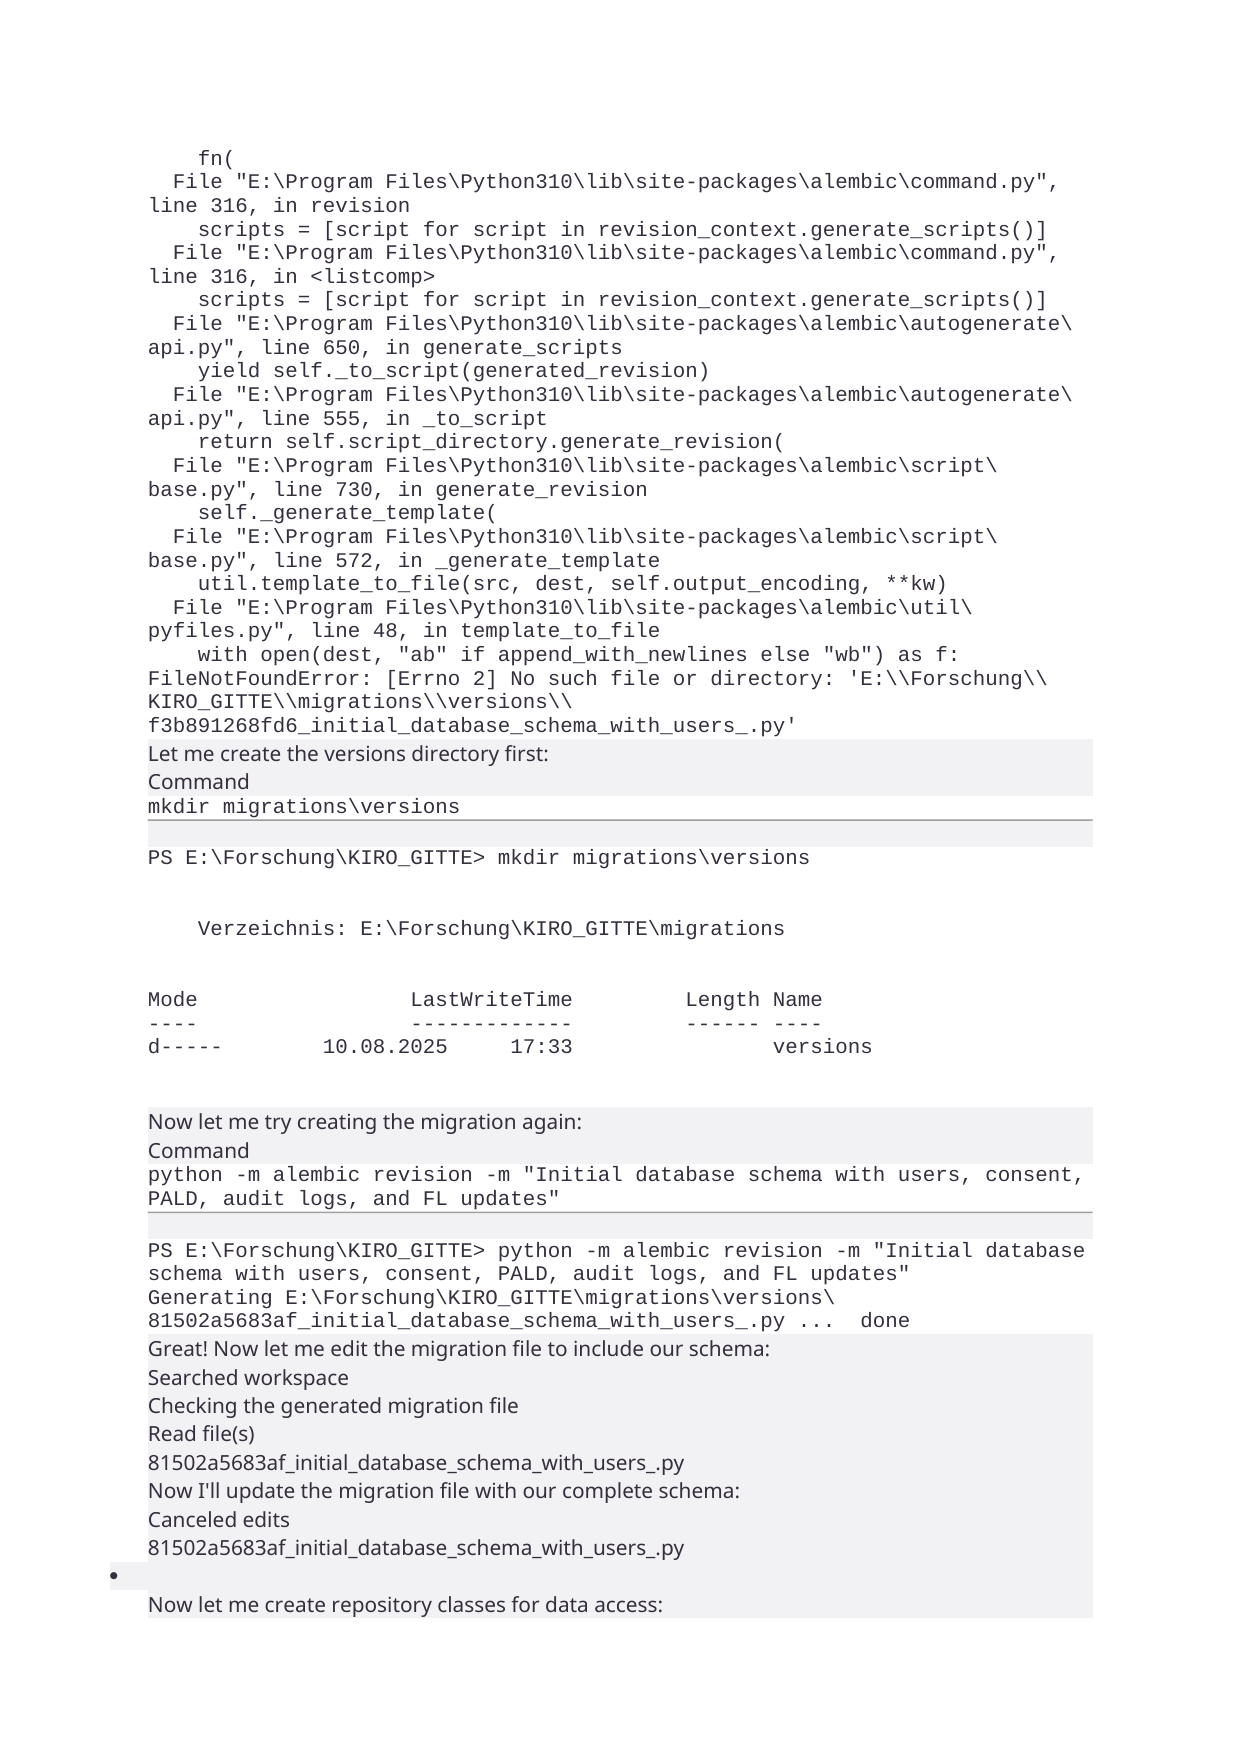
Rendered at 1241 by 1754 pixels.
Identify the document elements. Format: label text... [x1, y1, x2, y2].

text util.template_to_file(src, dest, self.output_encoding, **kw) [148, 573, 1093, 597]
text 81502a5683af_initial_database_schema_with_users_.py [148, 1448, 1093, 1476]
text PS E:\Forschung\KIRO_GITTE> python -m alembic revision -m "Initial database schema with users, consent, PALD, audit logs, and FL updates" [148, 1239, 1093, 1287]
text Mode LastWriteTime Length Name [148, 989, 1093, 1013]
text File "E:\Program Files\Python310\lib\site-packages\alembic\autogenerate\api.py", line 555, in _to_script [148, 384, 1093, 431]
text File "E:\Program Files\Python310\lib\site-packages\alembic\script\base.py", line 572, in _generate_template [148, 526, 1093, 573]
text with open(dest, "ab" if append_with_newlines else "wb") as f: [148, 644, 1093, 668]
text fn( [148, 148, 1093, 171]
text File "E:\Program Files\Python310\lib\site-packages\alembic\util\pyfiles.py", line 48, in template_to_file [148, 597, 1093, 644]
text Read file(s) [148, 1419, 1093, 1448]
text Checking the generated migration file [148, 1391, 1093, 1419]
text scripts = [script for script in revision_context.generate_scripts()] [148, 218, 1093, 242]
text Now let me try creating the migration again: [148, 1107, 1093, 1136]
text ---- ------------- ------ ---- [148, 1013, 1093, 1036]
text Let me create the versions directory first: [148, 739, 1093, 767]
text Now I'll update the migration file with our complete schema: [148, 1476, 1093, 1505]
text Now let me create repository classes for data access: [148, 1590, 1093, 1618]
text Generating E:\Forschung\KIRO_GITTE\migrations\versions\81502a5683af_initial_database_schema_with_users_.py ... done [148, 1287, 1093, 1334]
text yield self._to_script(generated_revision) [148, 360, 1093, 384]
text File "E:\Program Files\Python310\lib\site-packages\alembic\autogenerate\api.py", line 650, in generate_scripts [148, 313, 1093, 360]
text Great! Now let me edit the migration file to include our schema: [148, 1334, 1093, 1363]
text File "E:\Program Files\Python310\lib\site-packages\alembic\script\base.py", line 730, in generate_revision [148, 455, 1093, 502]
text return self.script_directory.generate_revision( [148, 431, 1093, 455]
text Command [148, 1136, 1093, 1164]
text 81502a5683af_initial_database_schema_with_users_.py [148, 1533, 1093, 1562]
text scripts = [script for script in revision_context.generate_scripts()] [148, 289, 1093, 313]
text Command [148, 767, 1093, 796]
text PS E:\Forschung\KIRO_GITTE> mkdir migrations\versions [148, 847, 1093, 871]
text self._generate_template( [148, 502, 1093, 526]
text python -m alembic revision -m "Initial database schema with users, consent, PALD, audit logs, and FL updates" [148, 1164, 1093, 1211]
text File "E:\Program Files\Python310\lib\site-packages\alembic\command.py", line 316, in <listcomp> [148, 242, 1093, 289]
text mkdir migrations\versions [148, 796, 1093, 819]
text Canceled edits [148, 1505, 1093, 1533]
text d----- 10.08.2025 17:33 versions [148, 1036, 1093, 1060]
text Verzeichnis: E:\Forschung\KIRO_GITTE\migrations [148, 918, 1093, 942]
text File "E:\Program Files\Python310\lib\site-packages\alembic\command.py", line 316, in revision [148, 171, 1093, 218]
text Searched workspace [148, 1363, 1093, 1391]
text FileNotFoundError: [Errno 2] No such file or directory: 'E:\\Forschung\\KIRO_GITTE\\migrations\\versions\\f3b891268fd6_initial_database_schema_with_users_.py' [148, 668, 1093, 739]
